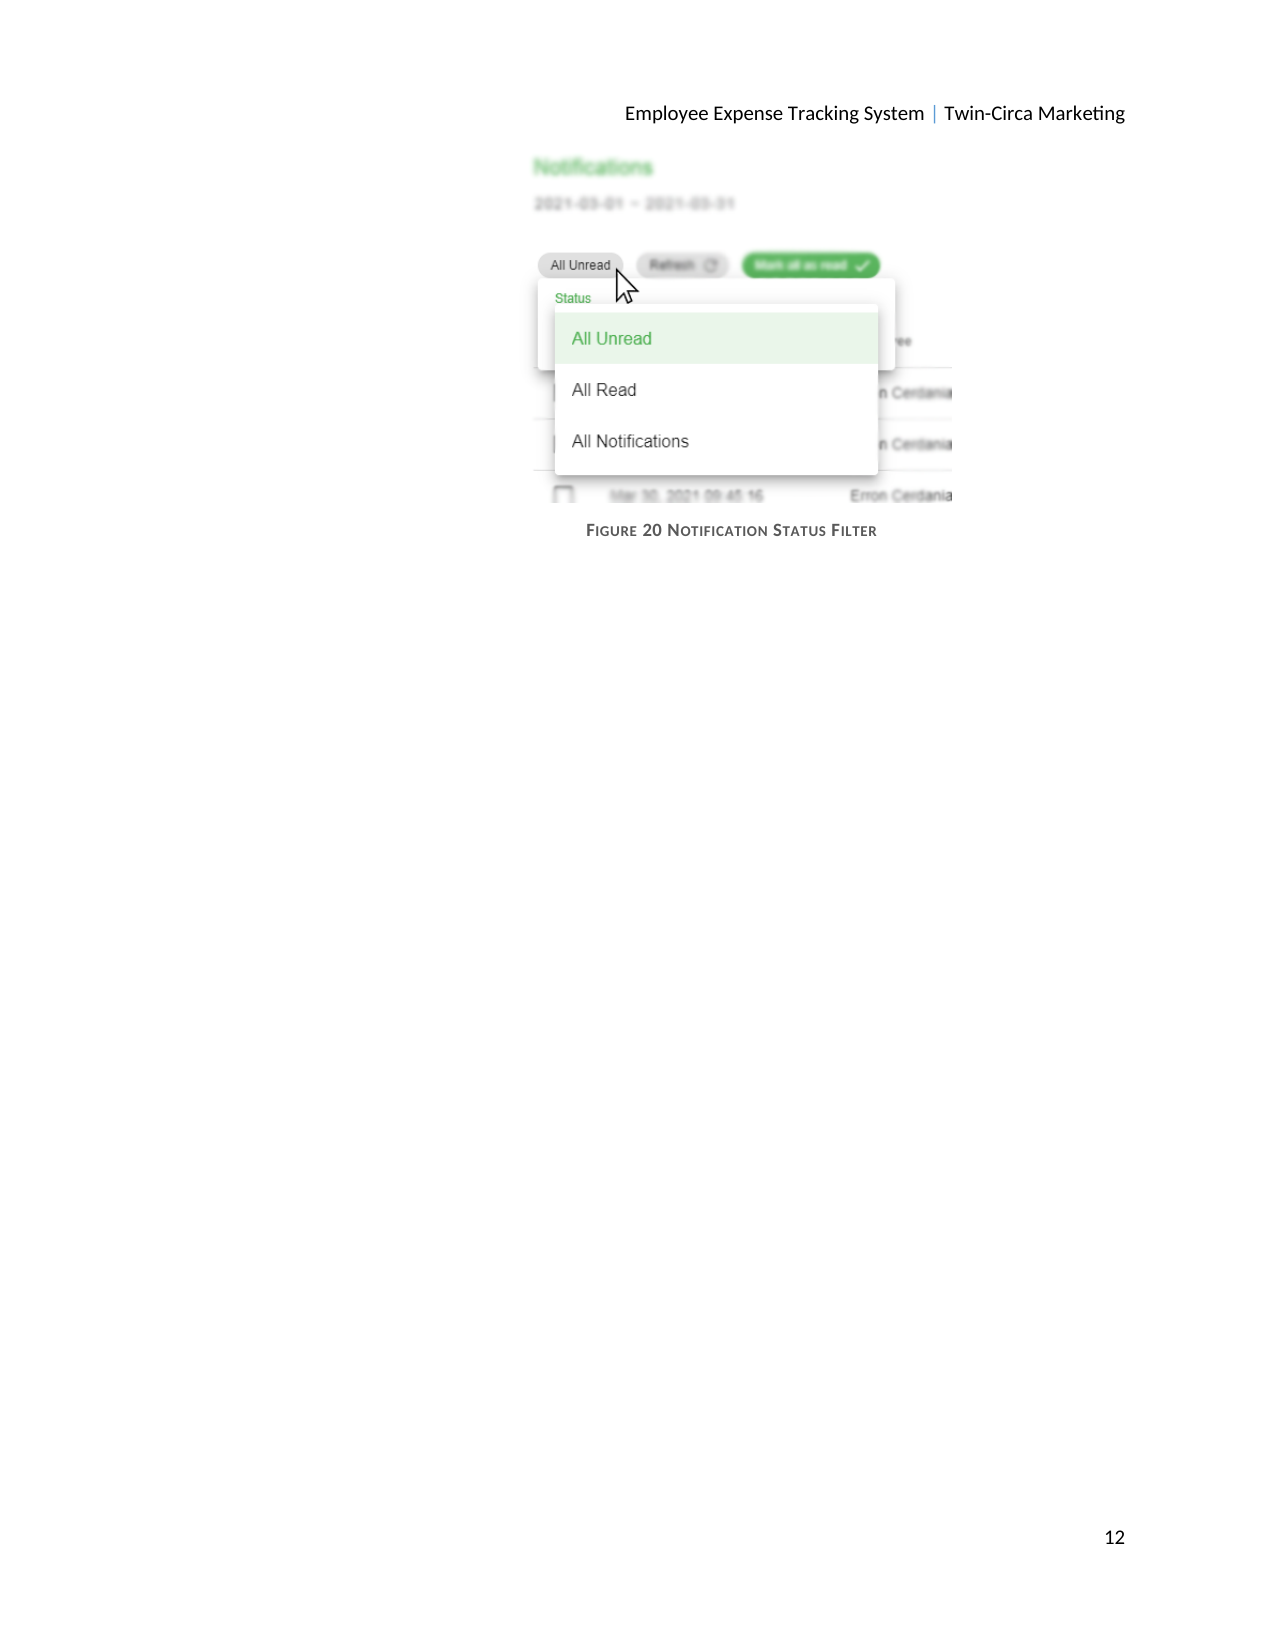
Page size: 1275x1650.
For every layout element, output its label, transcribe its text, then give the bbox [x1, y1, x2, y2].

picture [510, 151, 952, 503]
text Figure 20 Notification Status Filter [262, 518, 1125, 541]
